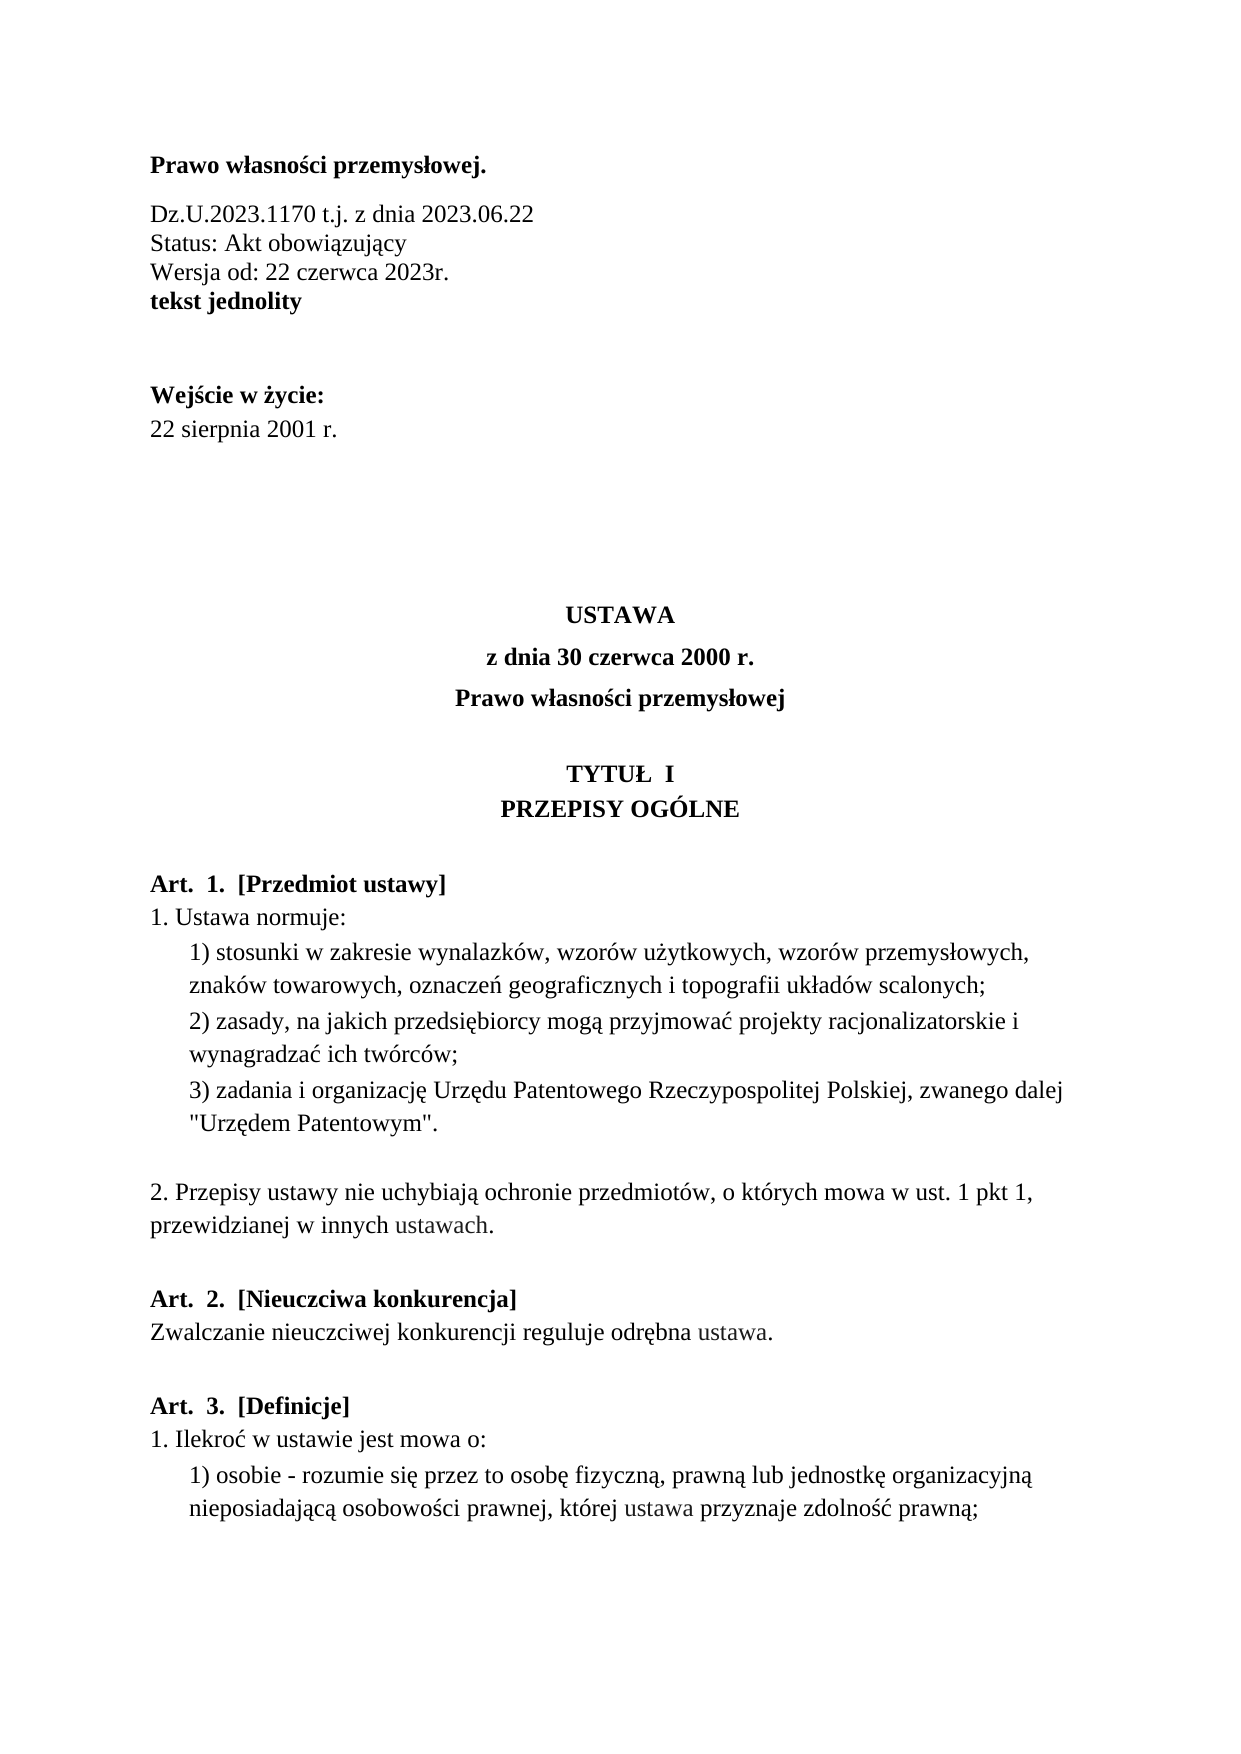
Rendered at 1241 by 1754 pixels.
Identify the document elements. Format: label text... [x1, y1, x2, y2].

text PRZEPISY OGÓLNE [150, 794, 1090, 823]
title Prawo własności przemysłowej. [150, 150, 1090, 179]
text Status: Akt obowiązujący [150, 228, 1090, 257]
text Art. 3. [Definicje] [150, 1391, 1090, 1420]
text Art. 2. [Nieuczciwa konkurencja] [150, 1284, 1090, 1313]
text 22 sierpnia 2001 r. [150, 414, 1090, 442]
text Art. 1. [Przedmiot ustawy] [150, 869, 1090, 897]
text Dz.U.2023.1170 t.j. z dnia 2023.06.22 [150, 199, 1090, 228]
text z dnia 30 czerwca 2000 r. [150, 642, 1090, 671]
text 1. Ustawa normuje: [150, 902, 1090, 930]
text Wersja od: 22 czerwca 2023r. [150, 257, 1090, 286]
text 2. Przepisy ustawy nie uchybiają ochronie przedmiotów, o których mowa w ust. 1 pkt 1, przewidzianej w innych ustawach. [150, 1177, 1090, 1238]
text Prawo własności przemysłowej [150, 683, 1090, 712]
text tekst jednolity [150, 286, 1090, 314]
text 1) osobie - rozumie się przez to osobę fizyczną, prawną lub jednostkę organizacyjną nieposiadającą osobowości prawnej, której ustawa przyznaje zdolność prawną; [189, 1460, 1090, 1522]
text Wejście w życie: [150, 381, 1090, 409]
text Zwalczanie nieuczciwej konkurencji reguluje odrębna ustawa. [150, 1317, 1090, 1346]
text 1. Ilekroć w ustawie jest mowa o: [150, 1424, 1090, 1453]
text 1) stosunki w zakresie wynalazków, wzorów użytkowych, wzorów przemysłowych, znaków towarowych, oznaczeń geograficznych i topografii układów scalonych; [189, 937, 1090, 999]
text TYTUŁ I [150, 759, 1090, 787]
text 2) zasady, na jakich przedsiębiorcy mogą przyjmować projekty racjonalizatorskie i wynagradzać ich twórców; [189, 1006, 1090, 1068]
text USTAWA [150, 601, 1090, 629]
text 3) zadania i organizację Urzędu Patentowego Rzeczypospolitej Polskiej, zwanego dalej "Urzędem Patentowym". [189, 1075, 1090, 1137]
